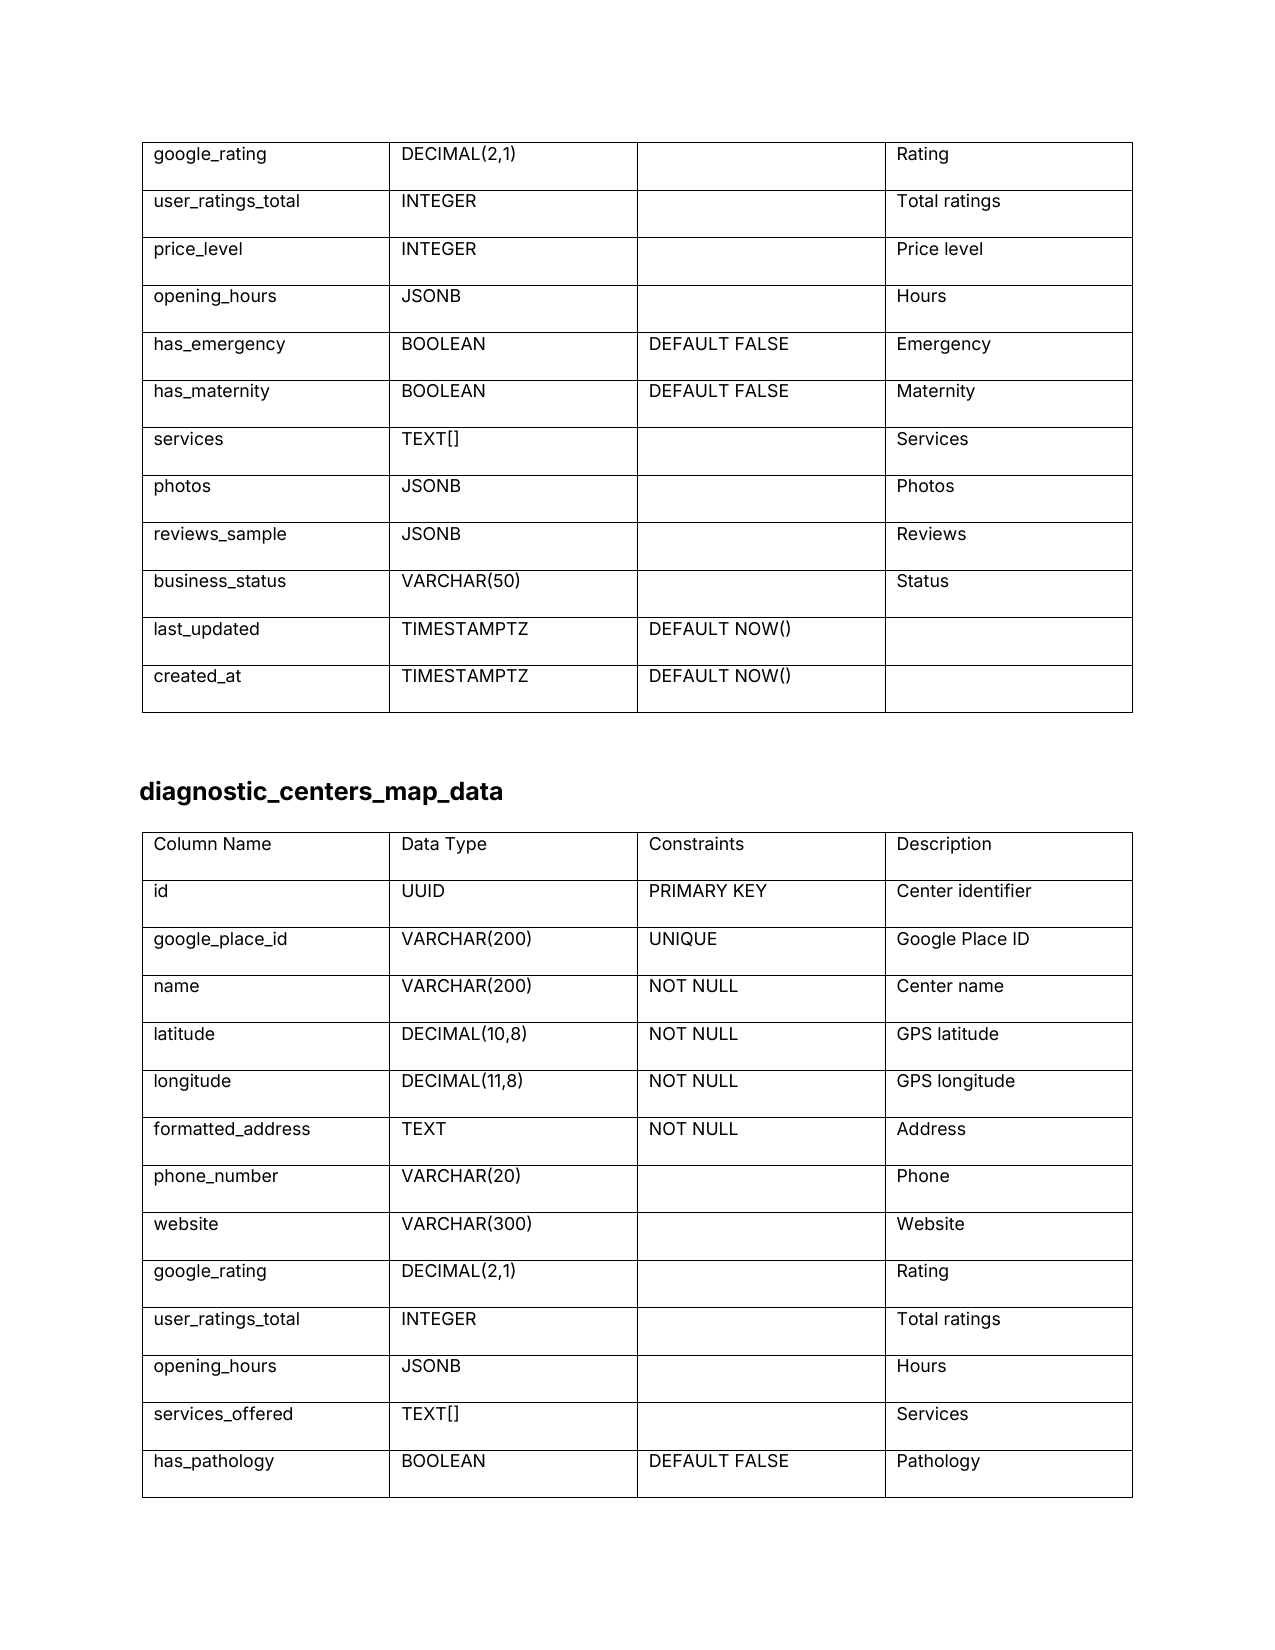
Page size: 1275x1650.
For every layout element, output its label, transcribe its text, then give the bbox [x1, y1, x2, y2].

table_header Constraints [638, 833, 885, 879]
table_cell DECIMAL(10,8) [390, 1023, 637, 1069]
table_cell [638, 286, 885, 332]
table_cell [638, 1356, 885, 1402]
table_cell [638, 1261, 885, 1307]
table_cell user_ratings_total [143, 1308, 389, 1354]
table_cell last_updated [143, 618, 389, 665]
table_cell Center identifier [886, 881, 1132, 927]
table_cell google_place_id [143, 928, 389, 974]
table_cell DEFAULT FALSE [638, 333, 885, 380]
table_cell Address [886, 1118, 1132, 1164]
table_cell DECIMAL(2,1) [390, 1261, 637, 1307]
table_cell has_pathology [143, 1451, 389, 1497]
table_cell DEFAULT NOW() [638, 666, 885, 712]
table_cell Hours [886, 286, 1132, 332]
table_cell latitude [143, 1023, 389, 1069]
table_cell services [143, 428, 389, 475]
table_cell UUID [390, 881, 637, 927]
table_cell VARCHAR(50) [390, 571, 637, 617]
table_cell [886, 618, 1132, 665]
table_cell BOOLEAN [390, 1451, 637, 1497]
table_cell [638, 523, 885, 570]
table_cell Emergency [886, 333, 1132, 380]
table_cell Reviews [886, 523, 1132, 570]
table_cell Services [886, 428, 1132, 475]
table_cell Center name [886, 976, 1132, 1022]
table_cell JSONB [390, 1356, 637, 1402]
table_cell UNIQUE [638, 928, 885, 974]
table_cell phone_number [143, 1166, 389, 1212]
table_cell formatted_address [143, 1118, 389, 1164]
table_cell name [143, 976, 389, 1022]
table_cell business_status [143, 571, 389, 617]
table_cell services_offered [143, 1403, 389, 1449]
table_cell id [143, 881, 389, 927]
table_cell [638, 428, 885, 475]
table_cell JSONB [390, 523, 637, 570]
table_cell created_at [143, 666, 389, 712]
table_cell google_rating [143, 1261, 389, 1307]
table_cell DEFAULT NOW() [638, 618, 885, 665]
table_cell VARCHAR(200) [390, 928, 637, 974]
table_header Data Type [390, 833, 637, 879]
table_cell TIMESTAMPTZ [390, 666, 637, 712]
table_cell google_rating [143, 143, 389, 190]
table_cell Price level [886, 238, 1132, 285]
table_cell Google Place ID [886, 928, 1132, 974]
table_cell VARCHAR(20) [390, 1166, 637, 1212]
table_cell VARCHAR(300) [390, 1213, 637, 1259]
text diagnostic_centers_map_data [139, 776, 1133, 806]
table_cell [638, 1166, 885, 1212]
table_cell Website [886, 1213, 1132, 1259]
table_cell JSONB [390, 286, 637, 332]
table_cell [638, 1403, 885, 1449]
table_cell GPS longitude [886, 1071, 1132, 1117]
table_cell Hours [886, 1356, 1132, 1402]
table_cell [638, 238, 885, 285]
table_header Description [886, 833, 1132, 879]
table_cell NOT NULL [638, 1118, 885, 1164]
table_cell Maternity [886, 381, 1132, 427]
table_cell TIMESTAMPTZ [390, 618, 637, 665]
table_cell TEXT[] [390, 428, 637, 475]
table_cell NOT NULL [638, 976, 885, 1022]
table_cell user_ratings_total [143, 191, 389, 237]
table_cell TEXT [390, 1118, 637, 1164]
table_cell DECIMAL(11,8) [390, 1071, 637, 1117]
table_cell TEXT[] [390, 1403, 637, 1449]
table_cell [886, 666, 1132, 712]
table_cell INTEGER [390, 191, 637, 237]
table_cell [638, 1308, 885, 1354]
table_cell has_maternity [143, 381, 389, 427]
table_cell opening_hours [143, 1356, 389, 1402]
table_cell JSONB [390, 476, 637, 522]
table_cell [638, 1213, 885, 1259]
table_cell [638, 191, 885, 237]
table_cell photos [143, 476, 389, 522]
table_cell Services [886, 1403, 1132, 1449]
table_cell [638, 143, 885, 190]
table_cell Phone [886, 1166, 1132, 1212]
table_cell Status [886, 571, 1132, 617]
table_cell INTEGER [390, 238, 637, 285]
table_cell INTEGER [390, 1308, 637, 1354]
table_cell Rating [886, 1261, 1132, 1307]
table_cell Total ratings [886, 191, 1132, 237]
table_cell NOT NULL [638, 1023, 885, 1069]
table_cell longitude [143, 1071, 389, 1117]
table_header Column Name [143, 833, 389, 879]
table_cell DEFAULT FALSE [638, 381, 885, 427]
table_cell has_emergency [143, 333, 389, 380]
table_cell [638, 571, 885, 617]
table_cell [638, 476, 885, 522]
table_cell BOOLEAN [390, 381, 637, 427]
table_cell NOT NULL [638, 1071, 885, 1117]
table_cell Rating [886, 143, 1132, 190]
table_cell BOOLEAN [390, 333, 637, 380]
table_cell DECIMAL(2,1) [390, 143, 637, 190]
table_cell reviews_sample [143, 523, 389, 570]
table_cell website [143, 1213, 389, 1259]
table_cell PRIMARY KEY [638, 881, 885, 927]
table_cell opening_hours [143, 286, 389, 332]
table_cell DEFAULT FALSE [638, 1451, 885, 1497]
table_cell GPS latitude [886, 1023, 1132, 1069]
table_cell Photos [886, 476, 1132, 522]
table_cell price_level [143, 238, 389, 285]
table_cell Pathology [886, 1451, 1132, 1497]
table_cell Total ratings [886, 1308, 1132, 1354]
table_cell VARCHAR(200) [390, 976, 637, 1022]
